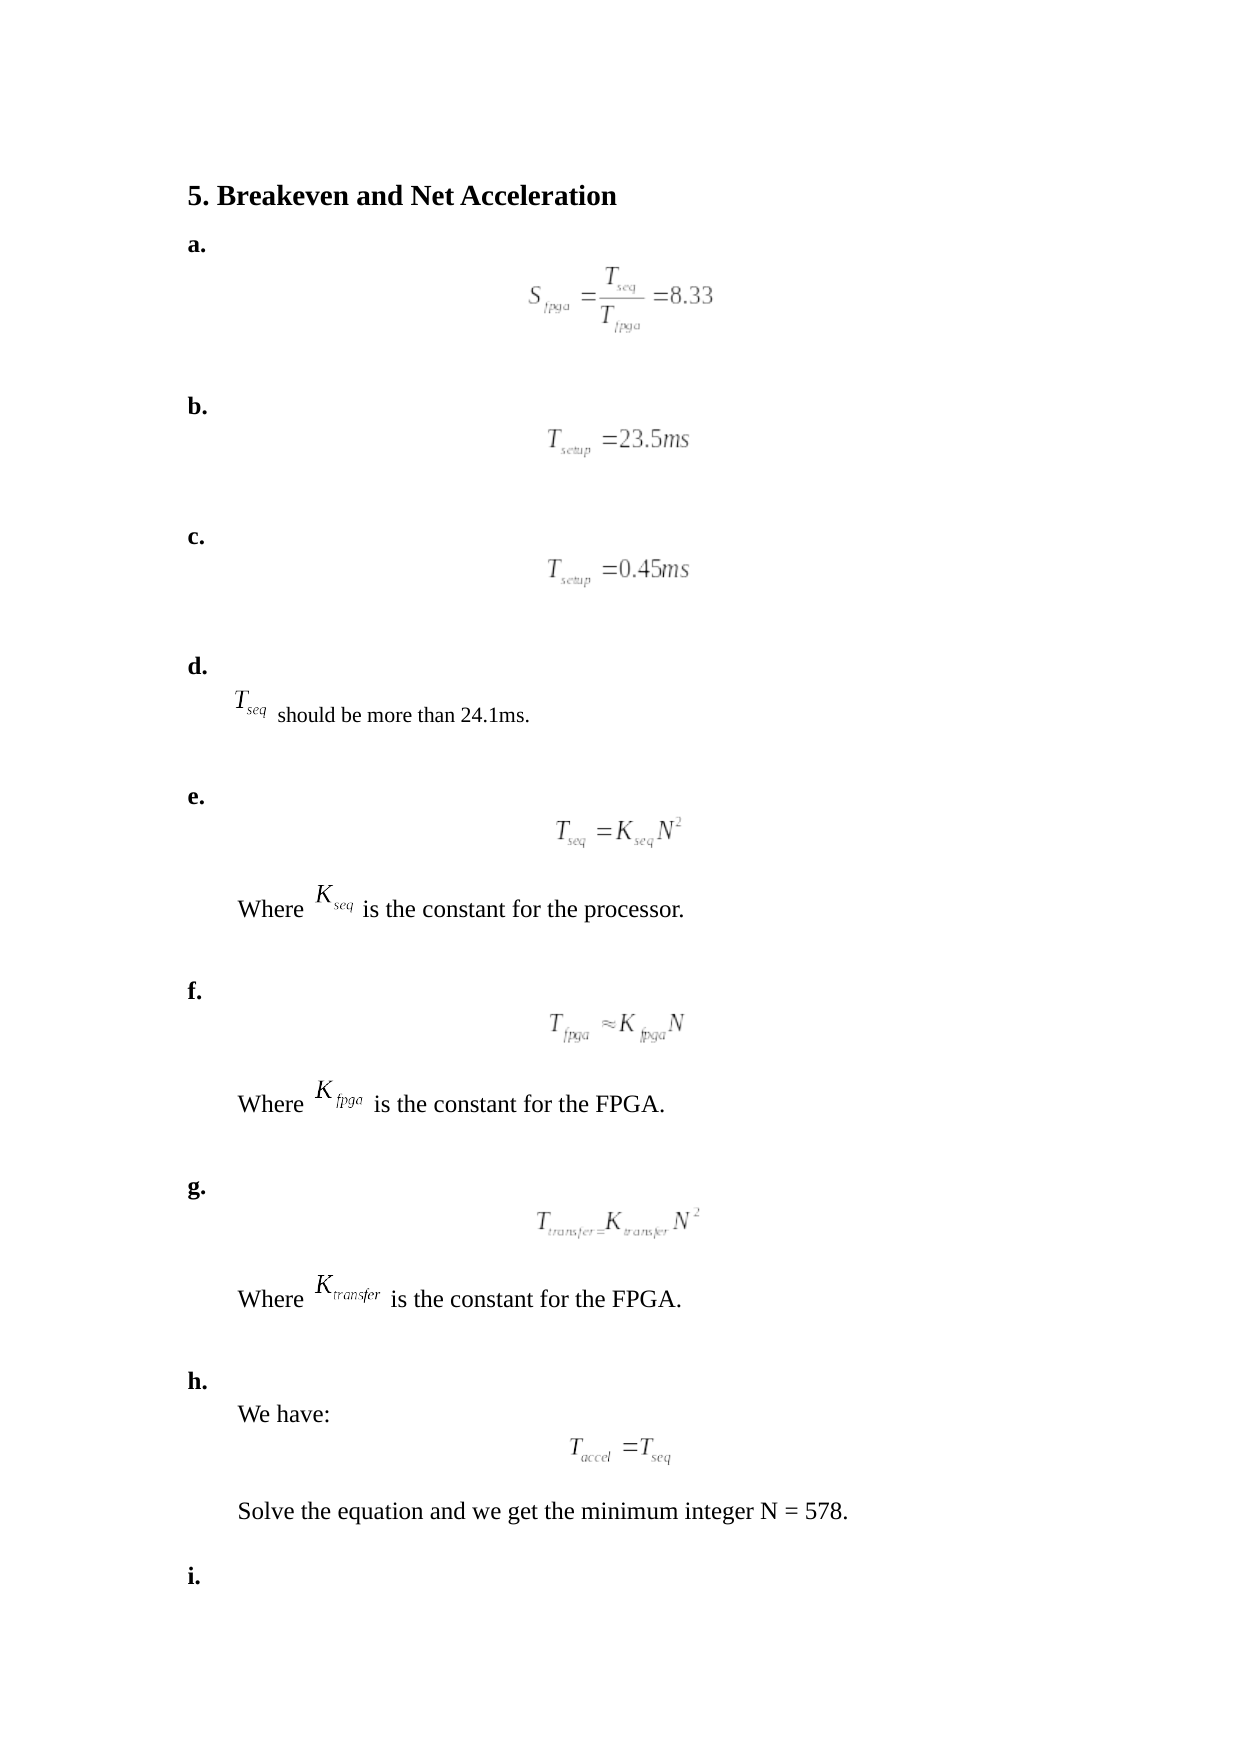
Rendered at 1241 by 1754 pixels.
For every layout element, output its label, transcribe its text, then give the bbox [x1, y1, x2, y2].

text c. [187, 519, 1053, 552]
text e. [187, 779, 1053, 812]
text Where is the constant for the FPGA. [187, 1267, 1053, 1332]
text a. [187, 227, 1053, 259]
text Solve the equation and we get the minimum integer N = 578. [187, 1494, 1053, 1527]
text should be more than 24.1ms. [187, 682, 1053, 747]
text g. [187, 1169, 1053, 1202]
text i. [187, 1559, 1053, 1592]
text d. [187, 649, 1053, 682]
text We have: [187, 1397, 1053, 1429]
text b. [187, 389, 1053, 422]
text 5. Breakeven and Net Acceleration [187, 162, 1053, 227]
text Where is the constant for the processor. [187, 877, 1053, 942]
text Where is the constant for the FPGA. [187, 1072, 1053, 1137]
text f. [187, 974, 1053, 1007]
text h. [187, 1364, 1053, 1397]
